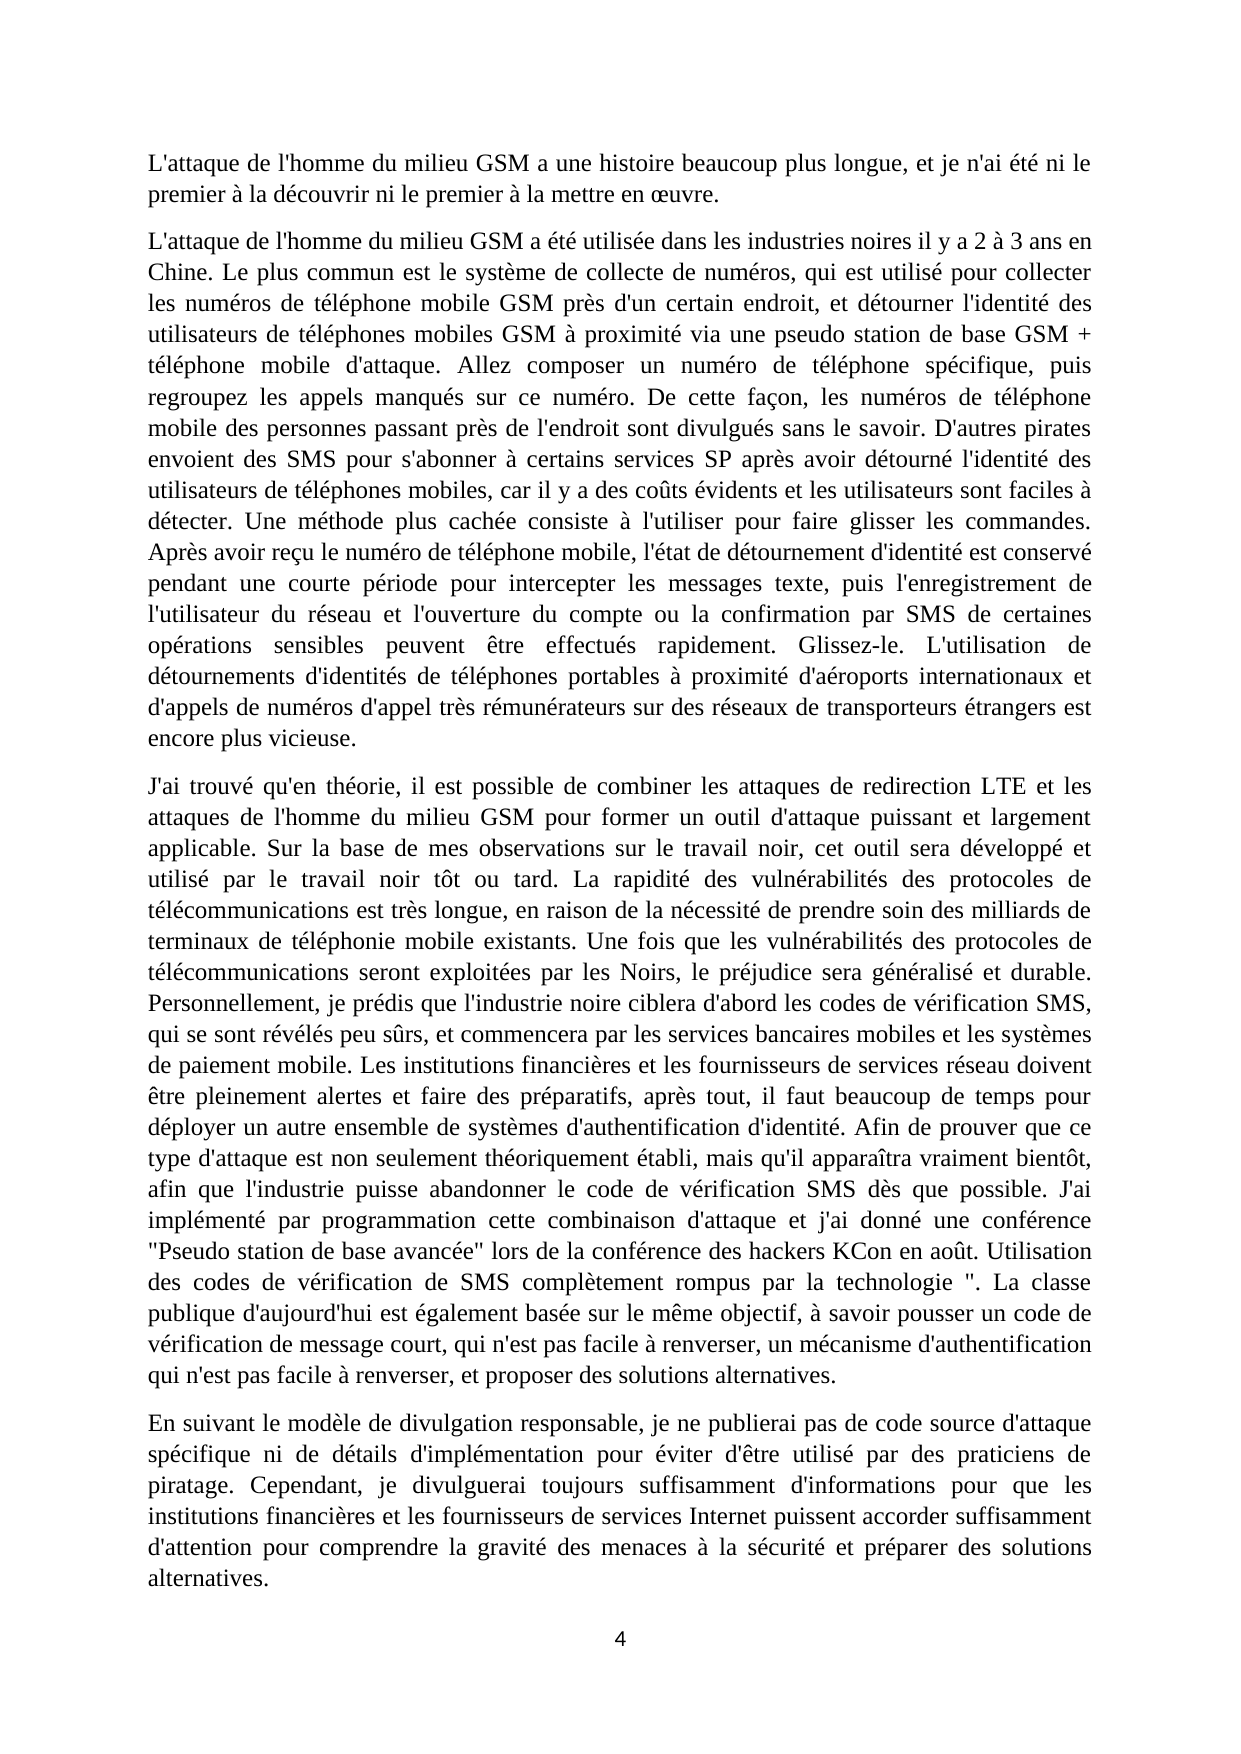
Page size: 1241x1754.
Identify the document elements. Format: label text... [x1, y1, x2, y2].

text En suivant le modèle de divulgation responsable, je ne publierai pas de code source d'attaque spécifique ni de détails d'implémentation pour éviter d'être utilisé par des praticiens de piratage. Cependant, je divulguerai toujours suffisamment d'informations pour que les institutions financières et les fournisseurs de services Internet puissent accorder suffisamment d'attention pour comprendre la gravité des menaces à la sécurité et préparer des solutions alternatives. [148, 1408, 1093, 1592]
text L'attaque de l'homme du milieu GSM a été utilisée dans les industries noires il y a 2 à 3 ans en Chine. Le plus commun est le système de collecte de numéros, qui est utilisé pour collecter les numéros de téléphone mobile GSM près d'un certain endroit, et détourner l'identité des utilisateurs de téléphones mobiles GSM à proximité via une pseudo station de base GSM + téléphone mobile d'attaque. Allez composer un numéro de téléphone spécifique, puis regroupez les appels manqués sur ce numéro. De cette façon, les numéros de téléphone mobile des personnes passant près de l'endroit sont divulgués sans le savoir. D'autres pirates envoient des SMS pour s'abonner à certains services SP après avoir détourné l'identité des utilisateurs de téléphones mobiles, car il y a des coûts évidents et les utilisateurs sont faciles à détecter. Une méthode plus cachée consiste à l'utiliser pour faire glisser les commandes. Après avoir reçu le numéro de téléphone mobile, l'état de détournement d'identité est conservé pendant une courte période pour intercepter les messages texte, puis l'enregistrement de l'utilisateur du réseau et l'ouverture du compte ou la confirmation par SMS de certaines opérations sensibles peuvent être effectués rapidement. Glissez-le. L'utilisation de détournements d'identités de téléphones portables à proximité d'aéroports internationaux et d'appels de numéros d'appel très rémunérateurs sur des réseaux de transporteurs étrangers est encore plus vicieuse. [148, 226, 1093, 752]
text J'ai trouvé qu'en théorie, il est possible de combiner les attaques de redirection LTE et les attaques de l'homme du milieu GSM pour former un outil d'attaque puissant et largement applicable. Sur la base de mes observations sur le travail noir, cet outil sera développé et utilisé par le travail noir tôt ou tard. La rapidité des vulnérabilités des protocoles de télécommunications est très longue, en raison de la nécessité de prendre soin des milliards de terminaux de téléphonie mobile existants. Une fois que les vulnérabilités des protocoles de télécommunications seront exploitées par les Noirs, le préjudice sera généralisé et durable. Personnellement, je prédis que l'industrie noire ciblera d'abord les codes de vérification SMS, qui se sont révélés peu sûrs, et commencera par les services bancaires mobiles et les systèmes de paiement mobile. Les institutions financières et les fournisseurs de services réseau doivent être pleinement alertes et faire des préparatifs, après tout, il faut beaucoup de temps pour déployer un autre ensemble de systèmes d'authentification d'identité. Afin de prouver que ce type d'attaque est non seulement théoriquement établi, mais qu'il apparaîtra vraiment bientôt, afin que l'industrie puisse abandonner le code de vérification SMS dès que possible. J'ai implémenté par programmation cette combinaison d'attaque et j'ai donné une conférence "Pseudo station de base avancée" lors de la conférence des hackers KCon en août. Utilisation des codes de vérification de SMS complètement rompus par la technologie ". La classe publique d'aujourd'hui est également basée sur le même objectif, à savoir pousser un code de vérification de message court, qui n'est pas facile à renverser, un mécanisme d'authentification qui n'est pas facile à renverser, et proposer des solutions alternatives. [148, 771, 1093, 1389]
text L'attaque de l'homme du milieu GSM a une histoire beaucoup plus longue, et je n'ai été ni le premier à la découvrir ni le premier à la mettre en œuvre. [148, 148, 1093, 207]
